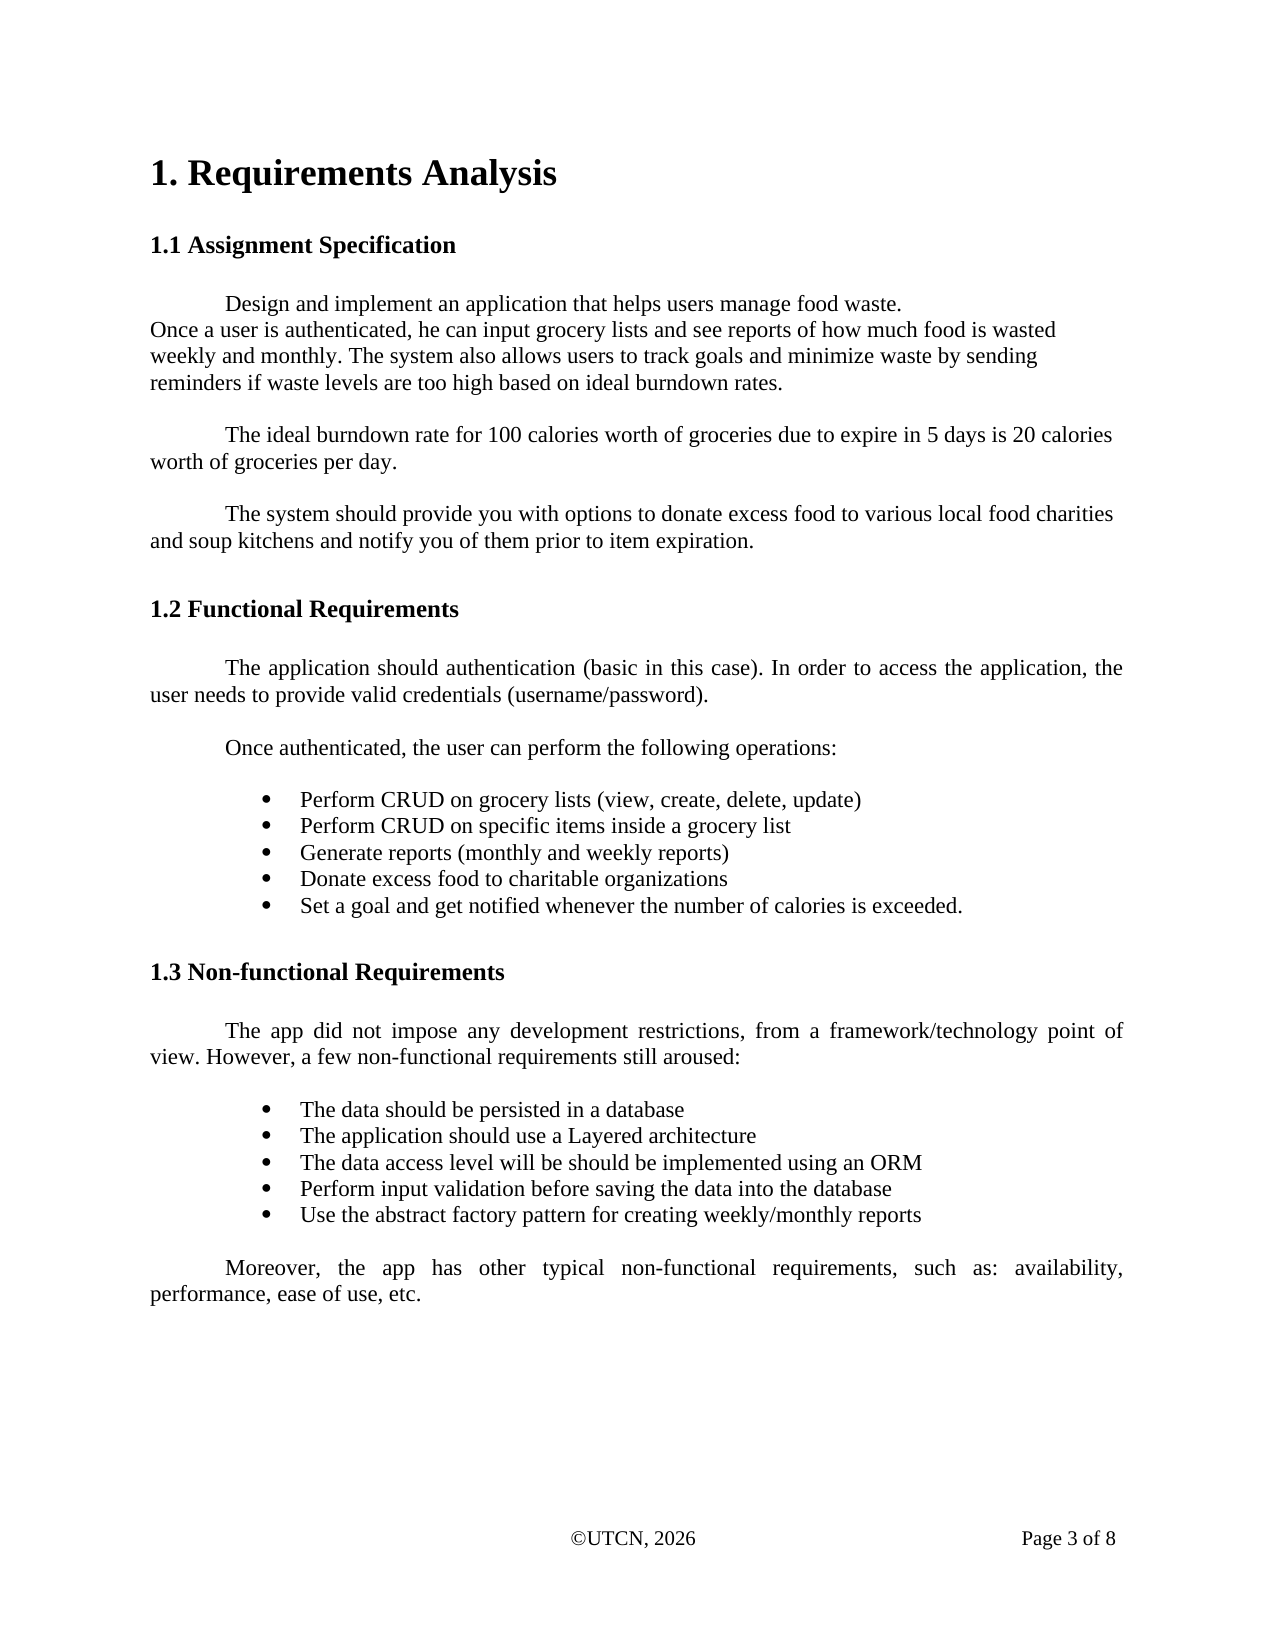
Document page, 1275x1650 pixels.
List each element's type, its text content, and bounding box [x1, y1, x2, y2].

text The system should provide you with options to donate excess food to various local food charities and soup kitchens and notify you of them prior to item expiration. [150, 501, 1125, 553]
list Generate reports (monthly and weekly reports) [262, 839, 1125, 865]
list The data should be persisted in a database [262, 1096, 1125, 1122]
list Use the abstract factory pattern for creating weekly/monthly reports [262, 1201, 1125, 1228]
list The data access level will be should be implemented using an ORM [262, 1149, 1125, 1175]
text The ideal burndown rate for 100 calories worth of groceries due to expire in 5 days is 20 calories worth of groceries per day. [150, 421, 1125, 474]
text The app did not impose any development restrictions, from a framework/technology point of view. However, a few non-functional requirements still aroused: [150, 1017, 1125, 1069]
subtitle Functional Requirements [150, 594, 1125, 623]
text The application should authentication (basic in this case). In order to access the application, the user needs to provide valid credentials (username/password). [150, 654, 1125, 707]
text Once authenticated, the user can perform the following operations: [187, 733, 1125, 760]
list Perform CRUD on grocery lists (view, create, delete, update) [262, 786, 1125, 813]
list Set a goal and get notified whenever the number of calories is exceeded. [262, 892, 1125, 918]
list Perform CRUD on specific items inside a grocery list [262, 813, 1125, 839]
text Once a user is authenticated, he can input grocery lists and see reports of how much food is wasted weekly and monthly. The system also allows users to track goals and minimize waste by sending reminders if waste levels are too high based on ideal burndown rates. [150, 316, 1125, 395]
text Design and implement an application that helps users manage food waste. [150, 290, 1125, 316]
subtitle Non-functional Requirements [150, 957, 1125, 986]
list The application should use a Layered architecture [262, 1122, 1125, 1149]
text Moreover, the app has other typical non-functional requirements, such as: availability, performance, ease of use, etc. [150, 1254, 1125, 1307]
subtitle Assignment Specification [150, 230, 1125, 258]
list Donate excess food to charitable organizations [262, 865, 1125, 892]
list Perform input validation before saving the data into the database [262, 1175, 1125, 1201]
title 1. Requirements Analysis [150, 150, 1125, 193]
